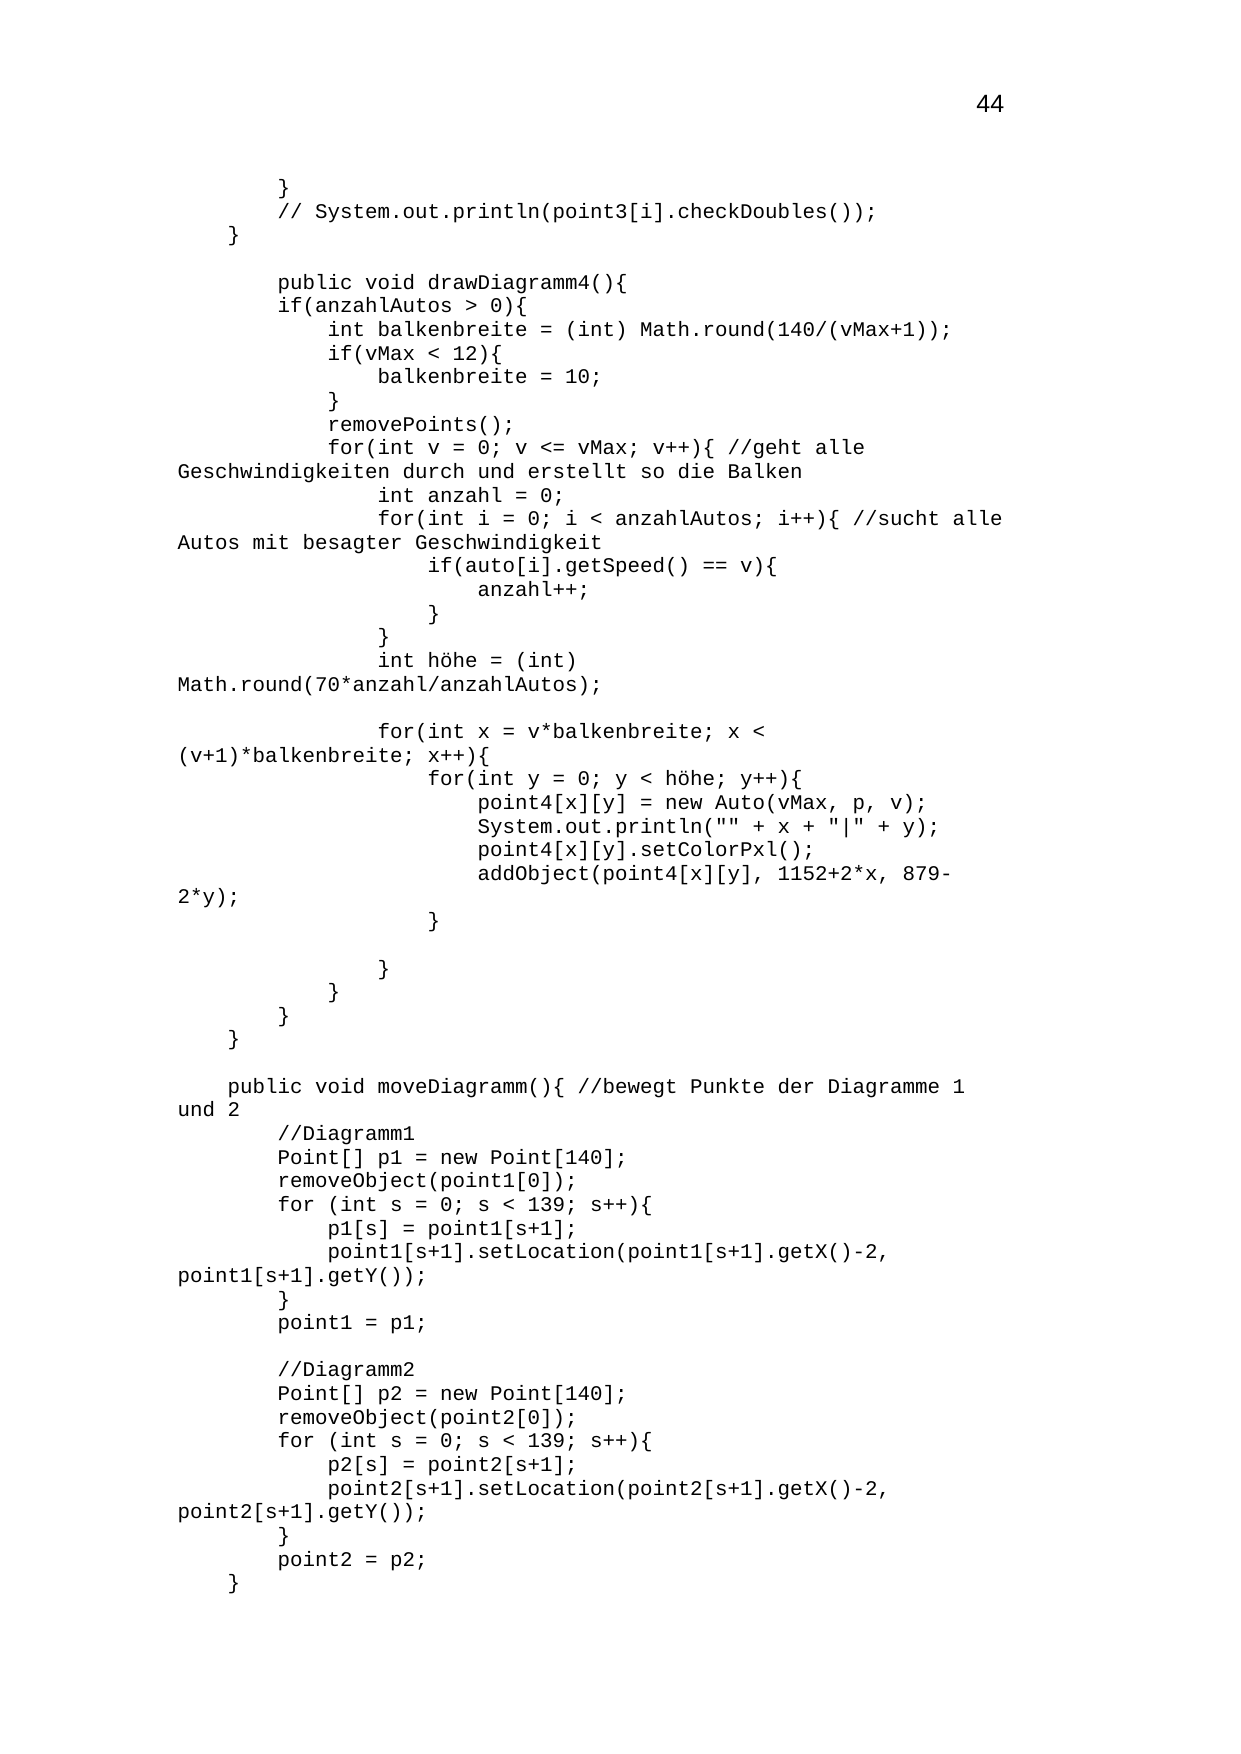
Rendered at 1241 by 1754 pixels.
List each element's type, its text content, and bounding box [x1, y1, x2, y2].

text } [177, 603, 1004, 626]
text } [177, 1028, 1004, 1052]
text //Diagramm2 [177, 1359, 1004, 1383]
text } [177, 981, 1004, 1005]
text for(int v = 0; v <= vMax; v++){ //geht alle Geschwindigkeiten durch und erstellt so die Balken [177, 437, 1004, 484]
text for(int x = v*balkenbreite; x < (v+1)*balkenbreite; x++){ [177, 721, 1004, 768]
text //Diagramm1 [177, 1123, 1004, 1147]
text } [177, 910, 1004, 934]
text public void moveDiagramm(){ //bewegt Punkte der Diagramme 1 und 2 [177, 1076, 1004, 1123]
text System.out.println("" + x + "|" + y); [177, 816, 1004, 839]
text p1[s] = point1[s+1]; [177, 1218, 1004, 1241]
text balkenbreite = 10; [177, 366, 1004, 390]
text for(int i = 0; i < anzahlAutos; i++){ //sucht alle Autos mit besagter Geschwindigkeit [177, 508, 1004, 556]
text } [177, 1525, 1004, 1549]
text if(auto[i].getSpeed() == v){ [177, 556, 1004, 579]
text Point[] p2 = new Point[140]; [177, 1383, 1004, 1407]
text if(vMax < 12){ [177, 343, 1004, 366]
text } [177, 390, 1004, 414]
text p2[s] = point2[s+1]; [177, 1454, 1004, 1478]
text } [177, 957, 1004, 981]
text point2 = p2; [177, 1549, 1004, 1572]
text } [177, 626, 1004, 650]
text } [177, 1288, 1004, 1312]
text removeObject(point2[0]); [177, 1407, 1004, 1430]
text point4[x][y].setColorPxl(); [177, 839, 1004, 863]
text public void drawDiagramm4(){ [177, 272, 1004, 295]
text int balkenbreite = (int) Math.round(140/(vMax+1)); [177, 319, 1004, 343]
text addObject(point4[x][y], 1152+2*x, 879-2*y); [177, 863, 1004, 910]
text // System.out.println(point3[i].checkDoubles()); [177, 201, 1004, 224]
text point2[s+1].setLocation(point2[s+1].getX()-2, point2[s+1].getY()); [177, 1478, 1004, 1525]
text removeObject(point1[0]); [177, 1170, 1004, 1194]
text } [177, 224, 1004, 248]
text Point[] p1 = new Point[140]; [177, 1147, 1004, 1170]
text point1[s+1].setLocation(point1[s+1].getX()-2, point1[s+1].getY()); [177, 1241, 1004, 1288]
text anzahl++; [177, 579, 1004, 603]
text point4[x][y] = new Auto(vMax, p, v); [177, 792, 1004, 816]
text int anzahl = 0; [177, 484, 1004, 508]
text } [177, 1005, 1004, 1028]
text for (int s = 0; s < 139; s++){ [177, 1194, 1004, 1218]
text point1 = p1; [177, 1312, 1004, 1336]
text } [177, 1572, 1004, 1596]
text int höhe = (int) Math.round(70*anzahl/anzahlAutos); [177, 650, 1004, 697]
text if(anzahlAutos > 0){ [177, 295, 1004, 319]
text removePoints(); [177, 414, 1004, 437]
text for(int y = 0; y < höhe; y++){ [177, 768, 1004, 792]
text for (int s = 0; s < 139; s++){ [177, 1430, 1004, 1454]
text } [177, 177, 1004, 201]
